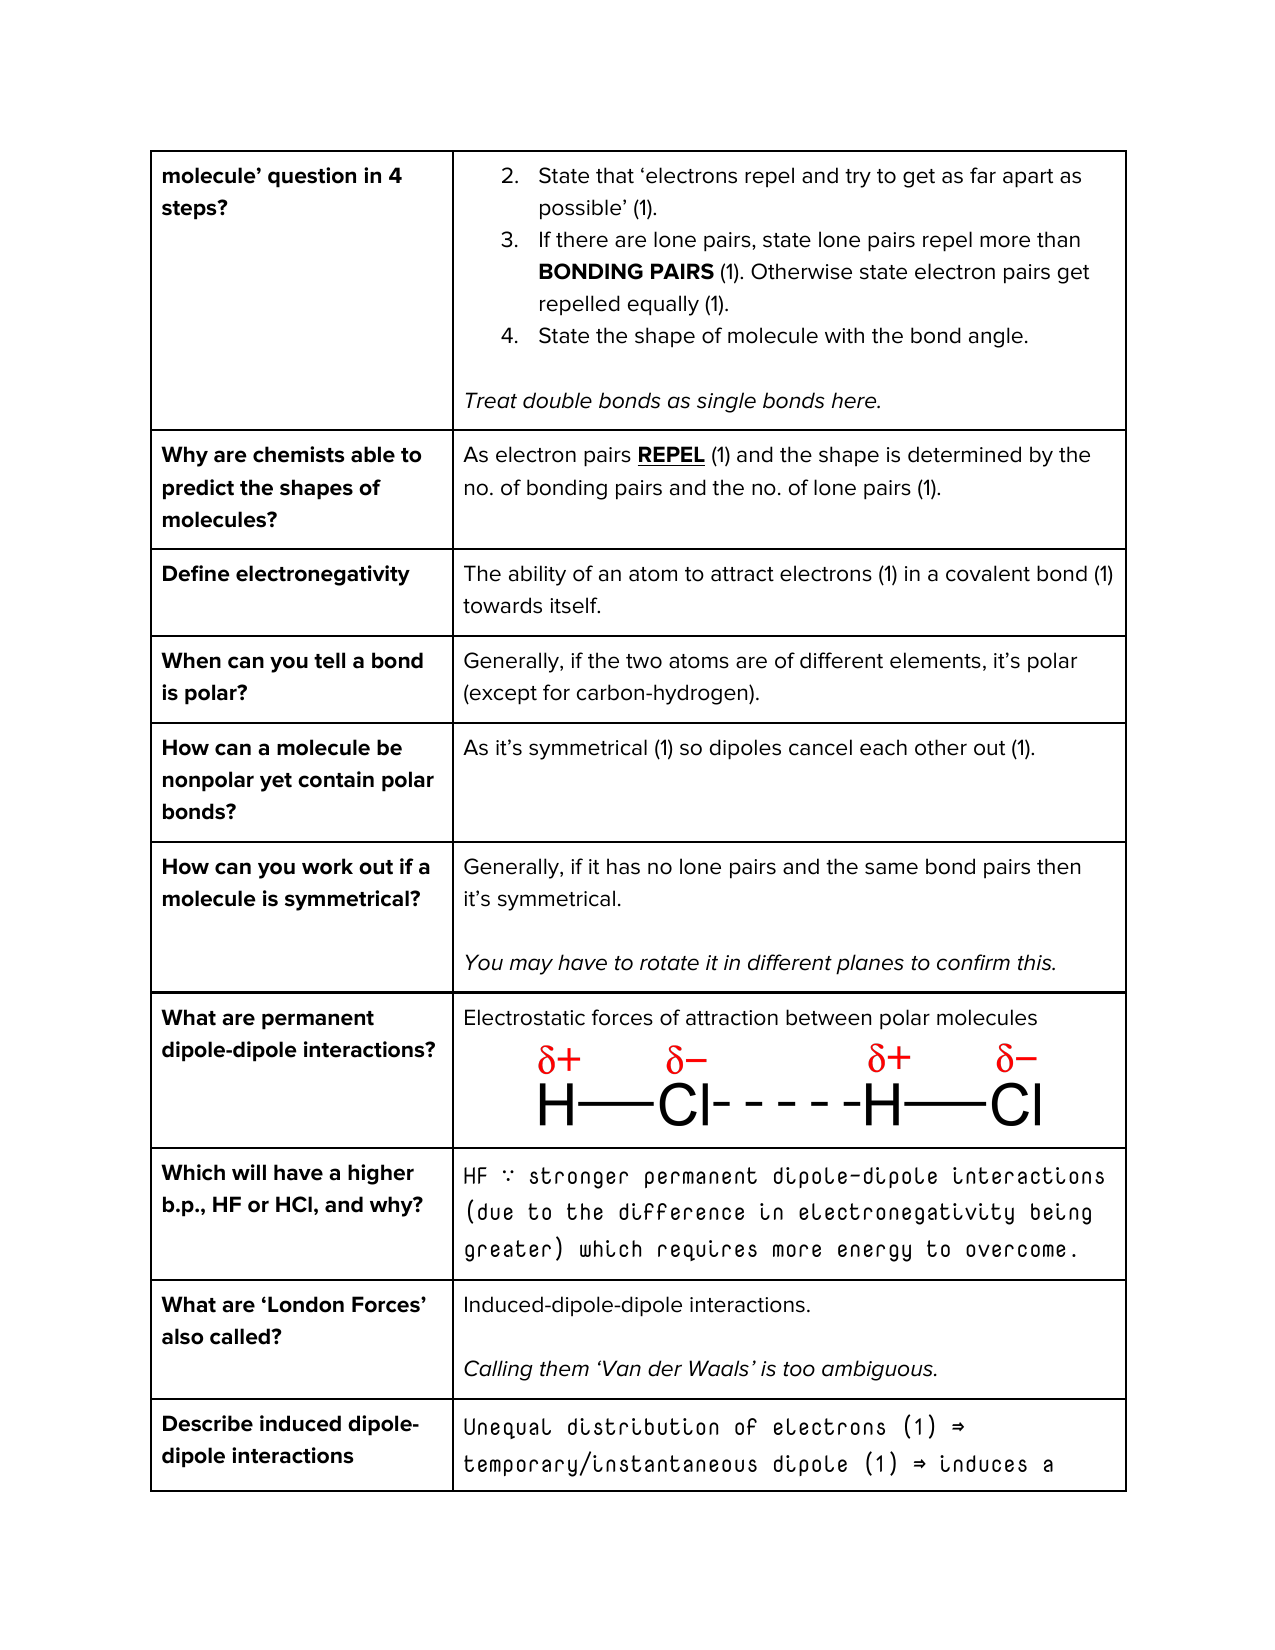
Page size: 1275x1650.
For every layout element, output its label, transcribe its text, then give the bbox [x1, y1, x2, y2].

table_cell Which will have a higher b.p., HF or HCl, and why? [152, 1149, 452, 1279]
table_cell The ability of an atom to attract electrons (1) in a covalent bond (1) towards itself. [454, 550, 1125, 635]
table_cell How can you work out if a molecule is symmetrical? [152, 843, 452, 991]
table_cell Electrostatic forces of attraction between polar molecules [454, 994, 1125, 1147]
table_cell What are ‘London Forces’ also called? [152, 1281, 452, 1398]
table_cell Define electronegativity [152, 550, 452, 635]
table_cell As it’s symmetrical (1) so dipoles cancel each other out (1). [454, 724, 1125, 841]
table_cell How can a molecule be nonpolar yet contain polar bonds? [152, 724, 452, 841]
table_cell What are permanent dipole-dipole interactions? [152, 994, 452, 1147]
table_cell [454, 152, 1125, 429]
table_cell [152, 152, 452, 429]
table_cell Why are chemists able to predict the shapes of molecules? [152, 431, 452, 548]
table_cell As electron pairs REPEL (1) and the shape is determined by the no. of bonding pairs and the no. of lone pairs (1). [454, 431, 1125, 548]
table_cell Generally, if the two atoms are of different elements, it’s polar (except for carbon-hydrogen). [454, 637, 1125, 722]
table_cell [454, 1400, 1125, 1489]
table_cell Generally, if it has no lone pairs and the same bond pairs then it’s symmetrical. You may have to rotate it in different planes to confirm this. [454, 843, 1125, 991]
table_cell When can you tell a bond is polar? [152, 637, 452, 722]
table_cell HF ∵ stronger permanent dipole-dipole interactions (due to the difference in electronegativity being greater) which requires more energy to overcome. [454, 1149, 1125, 1279]
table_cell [152, 1400, 452, 1489]
table_cell Induced-dipole-dipole interactions. Calling them ‘Van der Waals’ is too ambiguous. [454, 1281, 1125, 1398]
picture [513, 1036, 1065, 1133]
